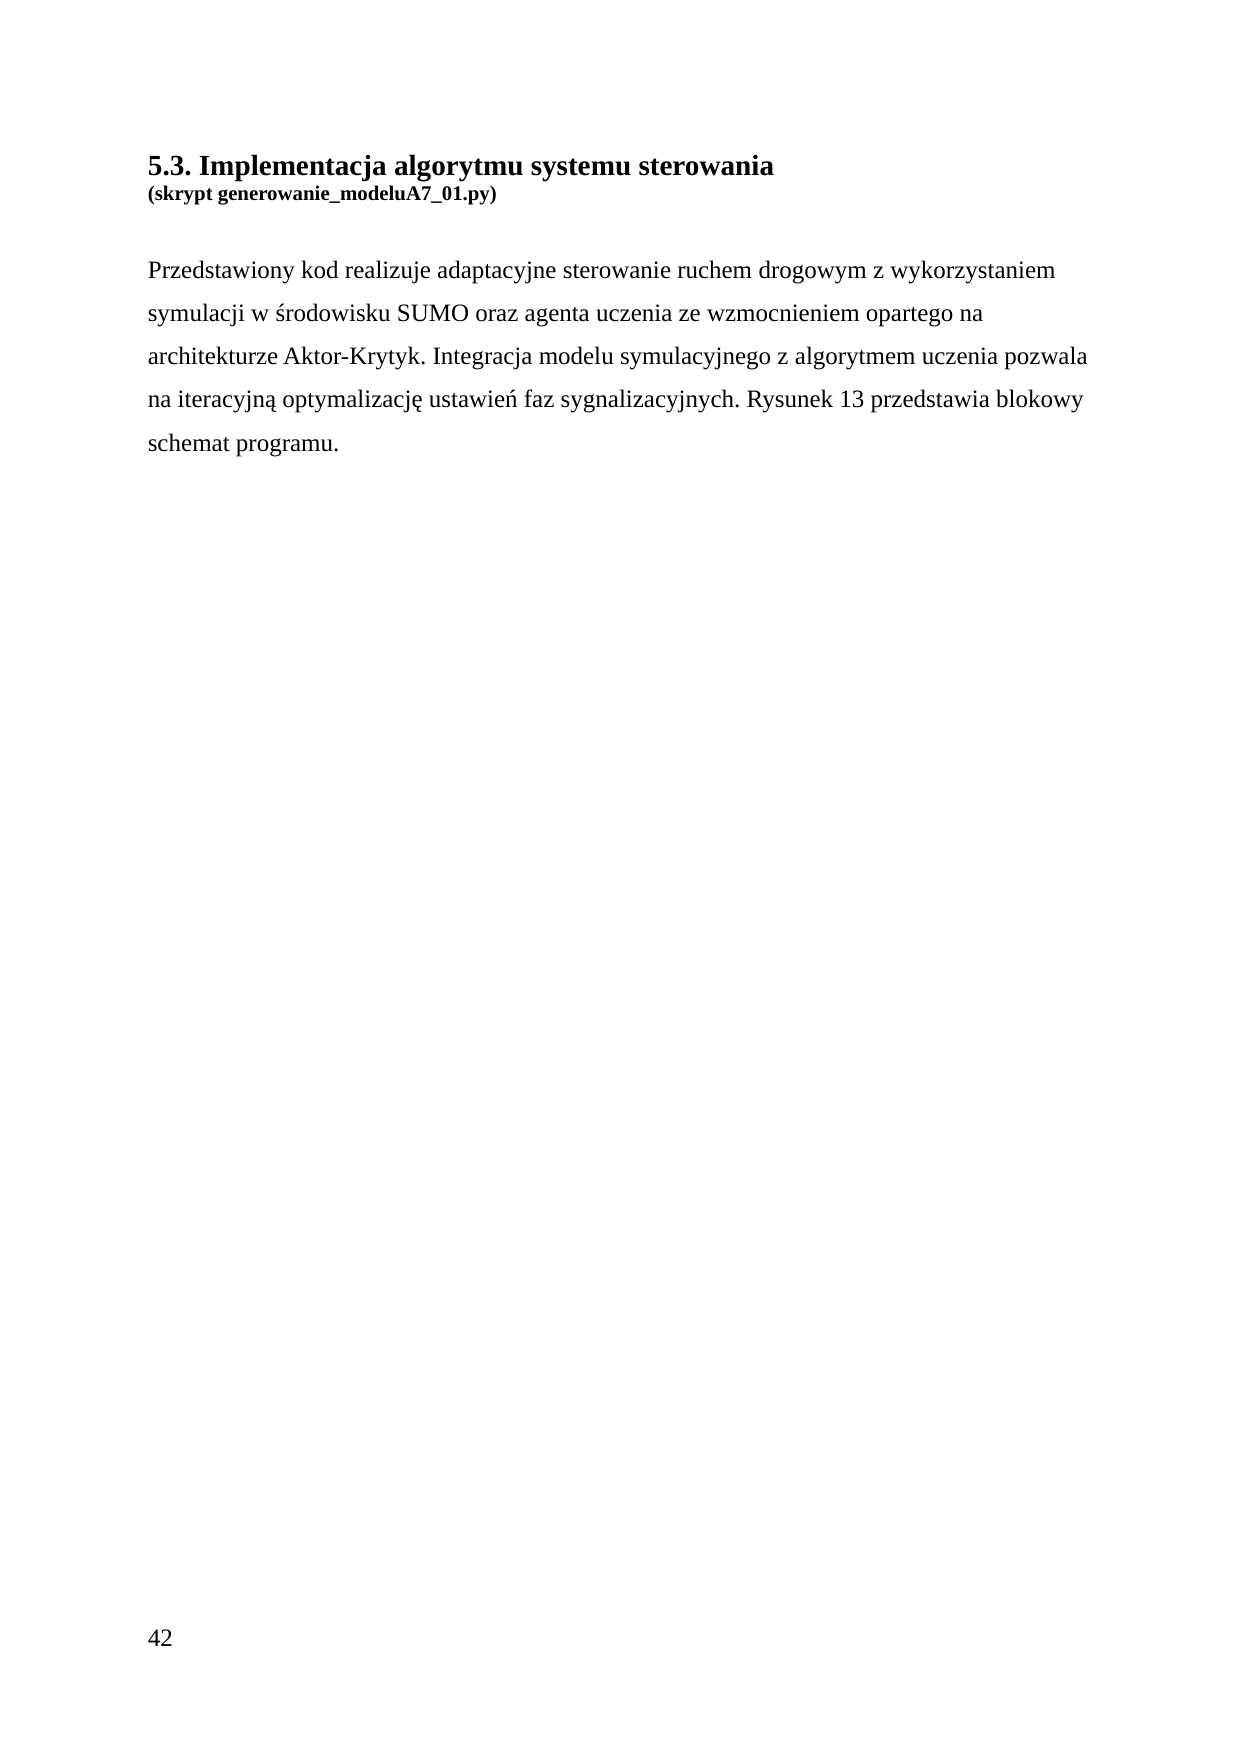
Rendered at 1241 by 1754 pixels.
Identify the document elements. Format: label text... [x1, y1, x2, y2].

text 5.3. Implementacja algorytmu systemu sterowania (skrypt generowanie_modeluA7_01.py) [148, 148, 1093, 205]
text Przedstawiony kod realizuje adaptacyjne sterowanie ruchem drogowym z wykorzystaniem symulacji w środowisku SUMO oraz agenta uczenia ze wzmocnieniem opartego na architekturze Aktor-Krytyk. Integracja modelu symulacyjnego z algorytmem uczenia pozwala na iteracyjną optymalizację ustawień faz sygnalizacyjnych. Rysunek 13 przedstawia blokowy schemat programu. [148, 255, 1093, 456]
